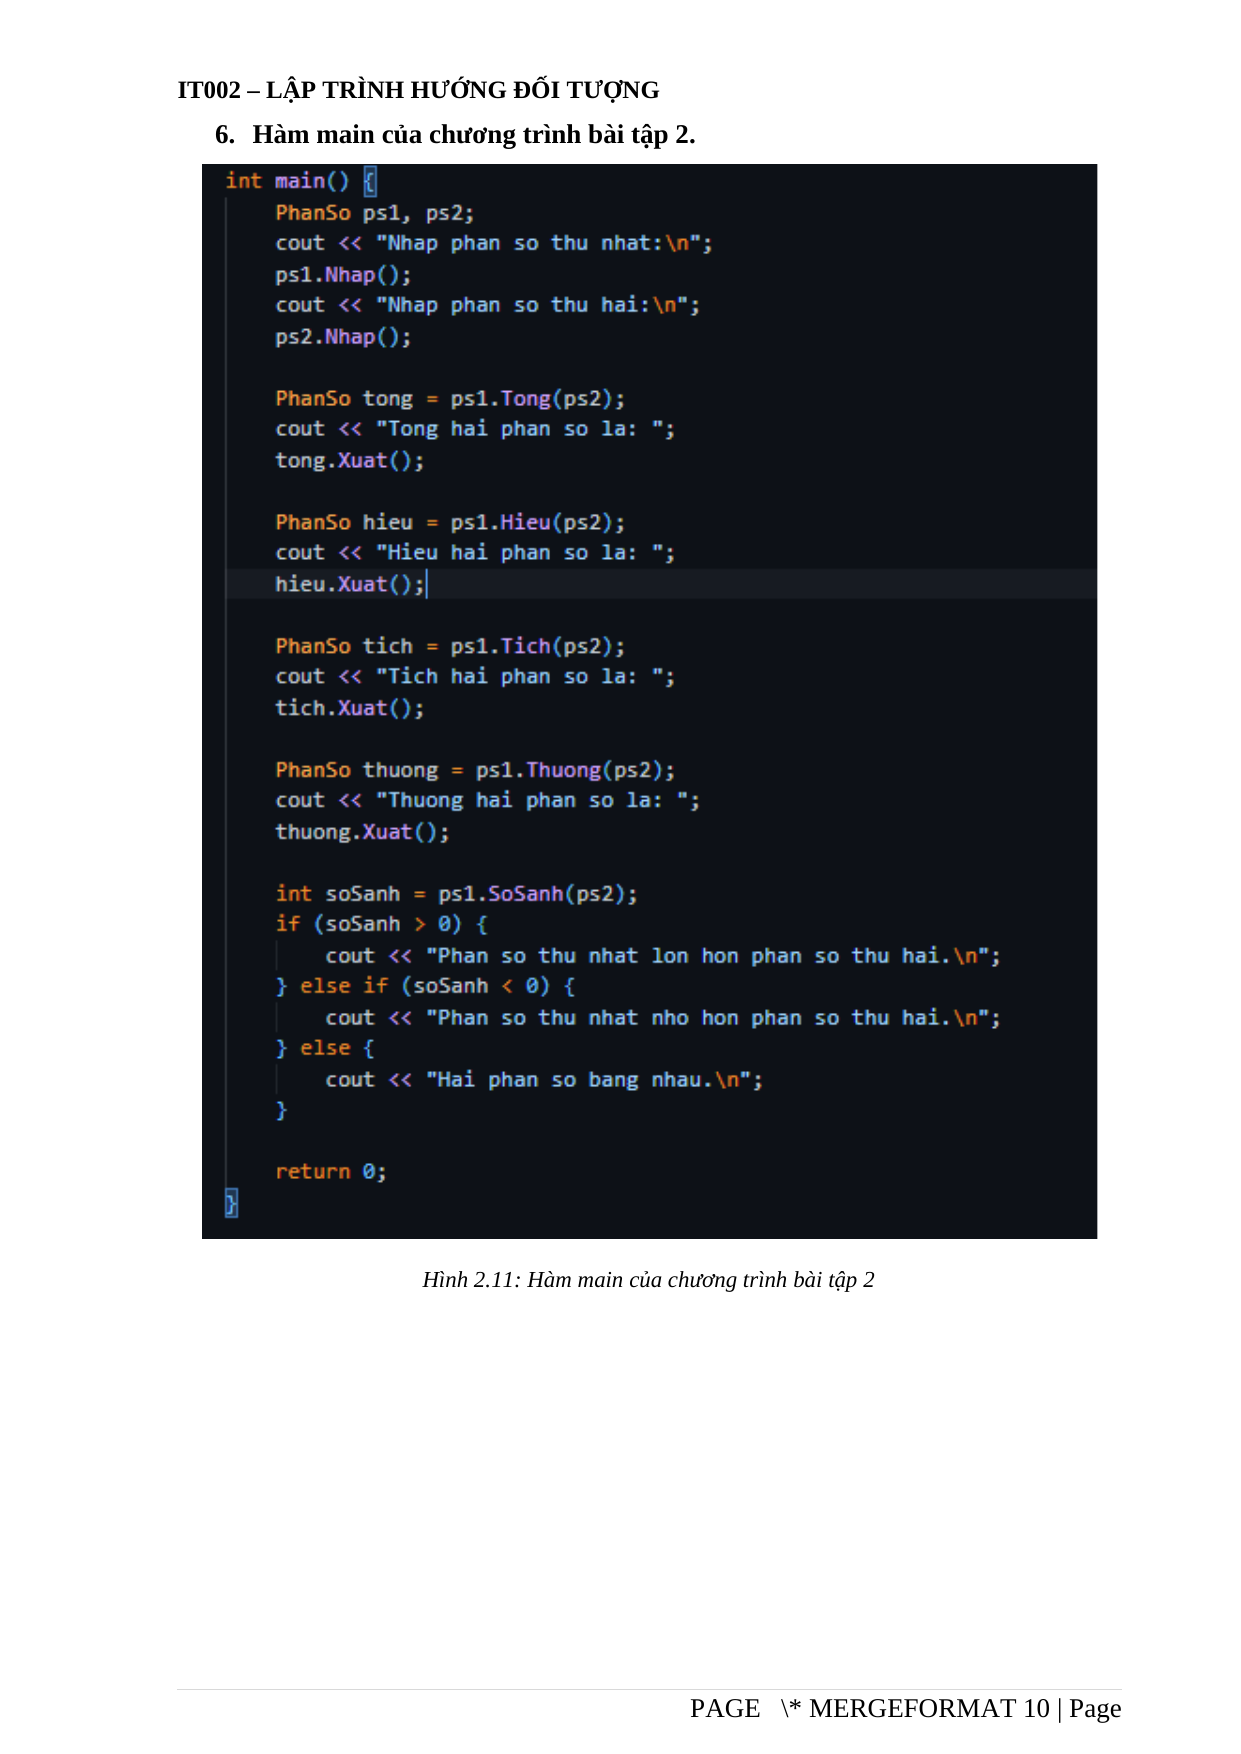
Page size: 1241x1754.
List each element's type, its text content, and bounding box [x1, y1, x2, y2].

picture [202, 164, 1098, 1239]
text Hình 2.11: Hàm main của chương trình bài tập 2 [177, 1266, 1122, 1293]
subtitle Hàm main của chương trình bài tập 2. [215, 118, 1122, 149]
